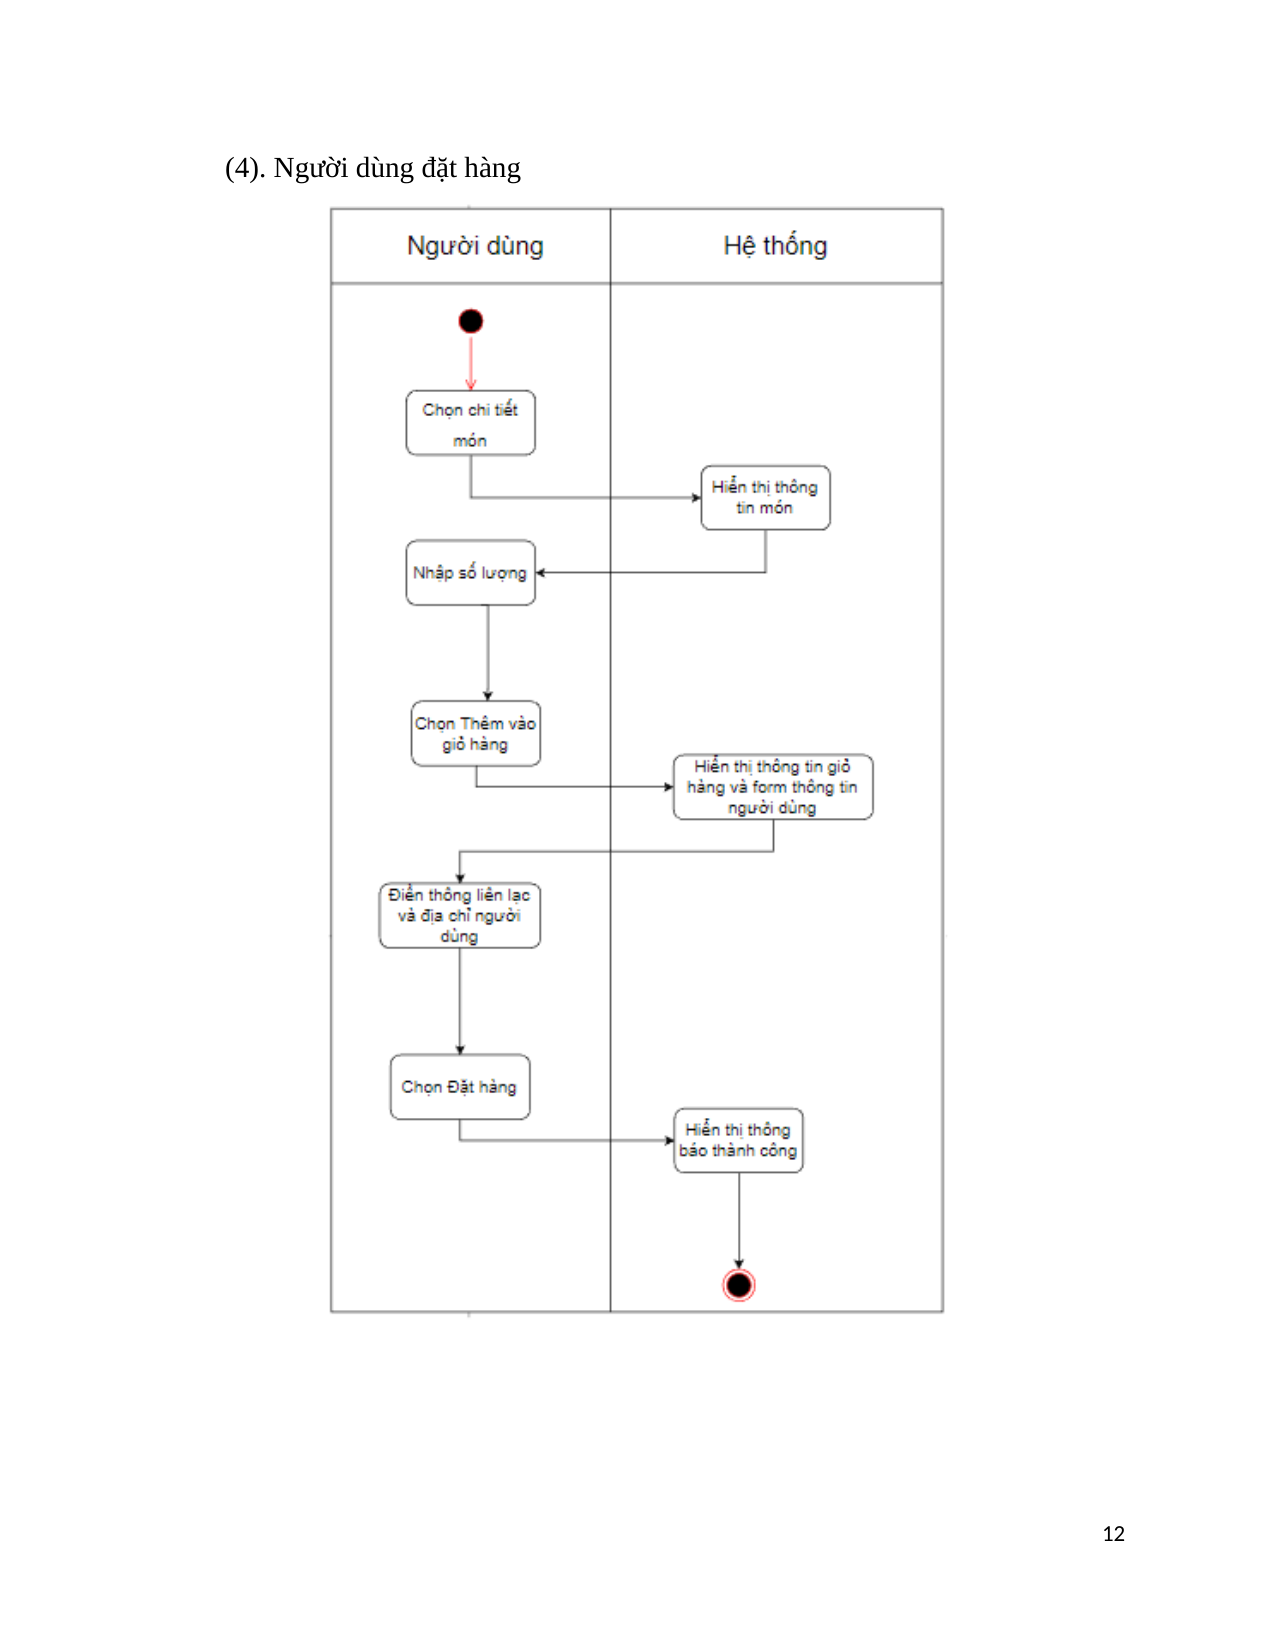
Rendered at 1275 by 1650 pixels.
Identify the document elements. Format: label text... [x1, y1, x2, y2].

picture [327, 200, 948, 1321]
text (4). Người dùng đặt hàng [225, 150, 1125, 183]
